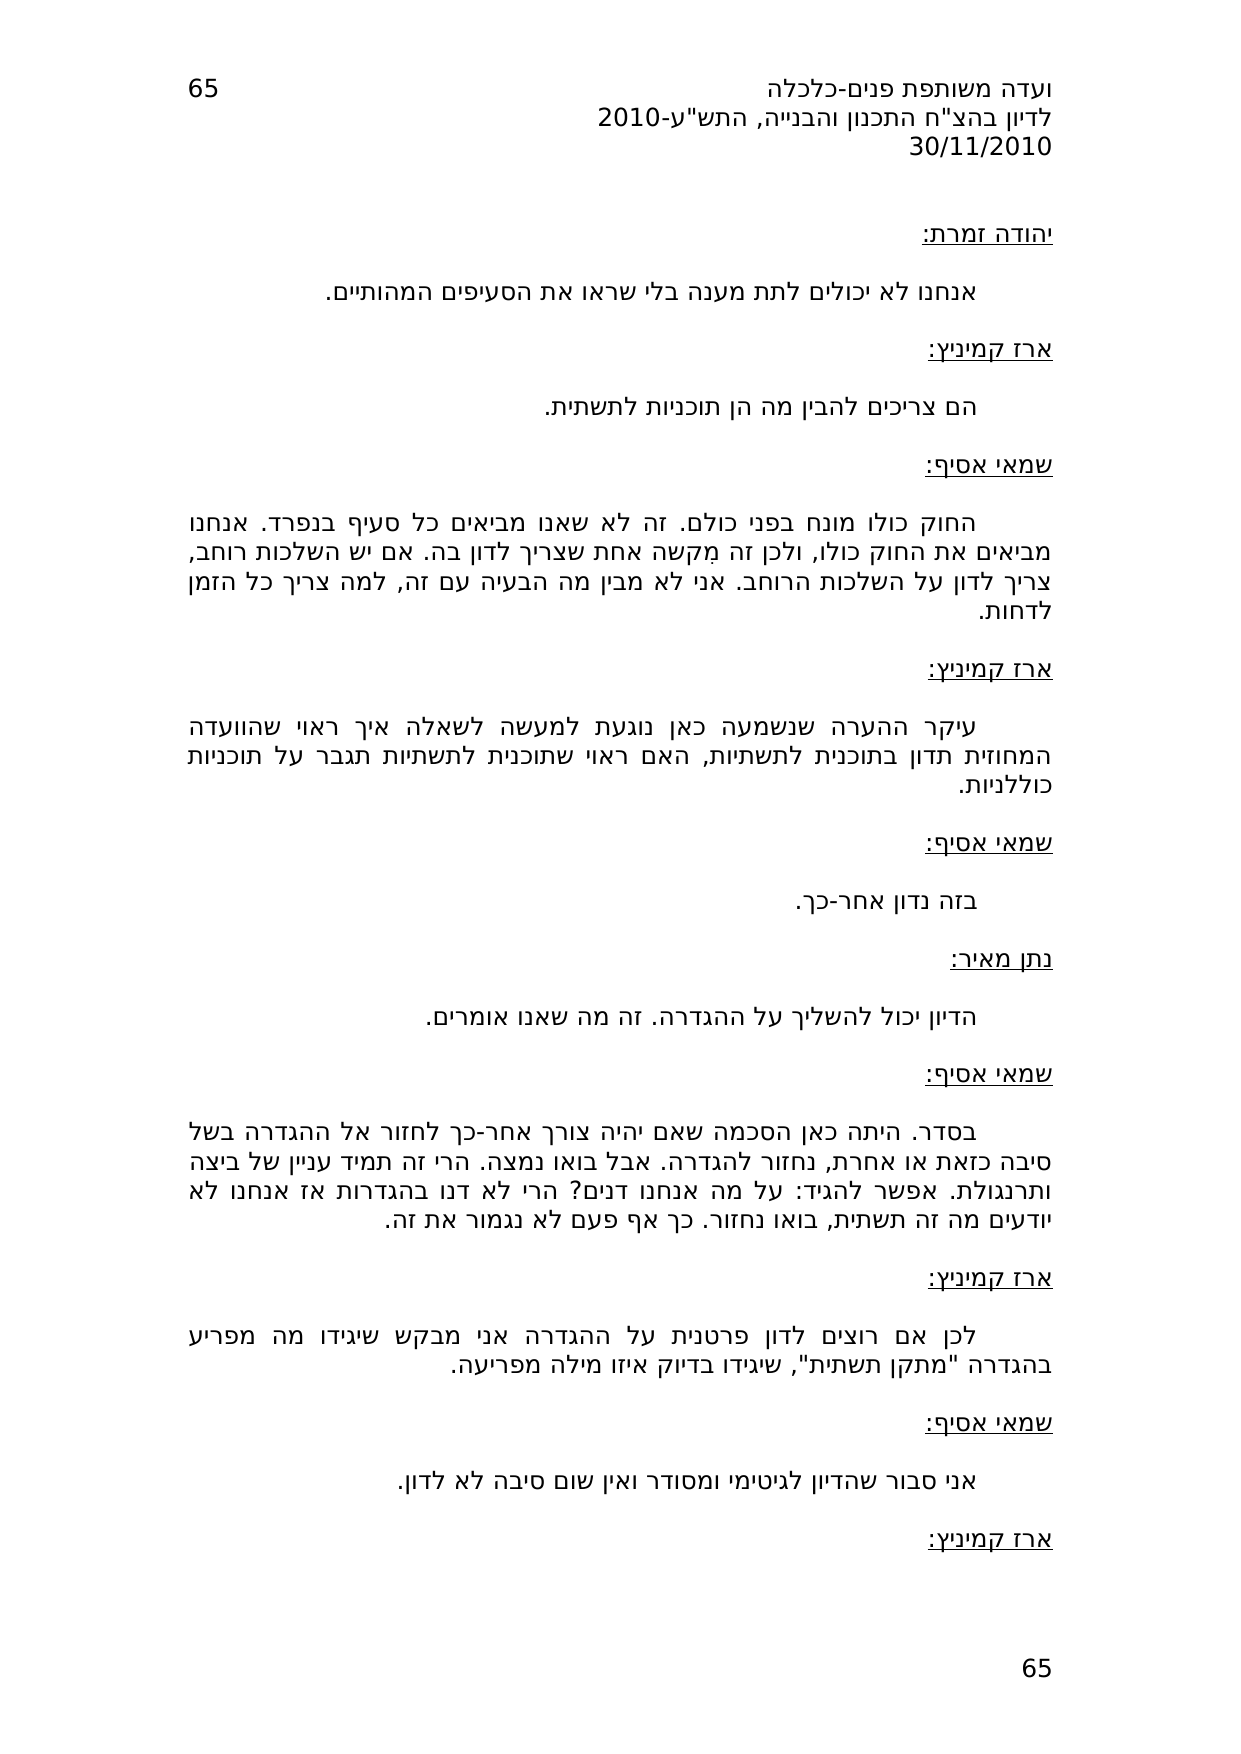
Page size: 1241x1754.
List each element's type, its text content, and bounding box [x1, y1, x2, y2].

text הם צריכים להבין מה הן תוכניות לתשתית. [187, 392, 1053, 422]
text ארז קמיניץ: [187, 1524, 1053, 1553]
text שמאי אסיף: [187, 828, 1053, 857]
text לכן אם רוצים לדון פרטנית על ההגדרה אני מבקש שיגידו מה מפריע בהגדרה "מתקן תשתית", שיגידו בדיוק איזו מילה מפריעה. [187, 1321, 1053, 1379]
text בזה נדון אחר-כך. [187, 886, 1053, 915]
text אני סבור שהדיון לגיטימי ומסודר ואין שום סיבה לא לדון. [187, 1466, 1053, 1495]
text שמאי אסיף: [187, 1408, 1053, 1437]
text יהודה זמרת: [187, 219, 1053, 248]
text הדיון יכול להשליך על ההגדרה. זה מה שאנו אומרים. [187, 1002, 1053, 1031]
text ארז קמיניץ: [187, 334, 1053, 364]
text החוק כולו מונח בפני כולם. זה לא שאנו מביאים כל סעיף בנפרד. אנחנו מביאים את החוק כולו, ולכן זה מִקשה אחת שצריך לדון בה. אם יש השלכות רוחב, צריך לדון על השלכות הרוחב. אני לא מבין מה הבעיה עם זה, למה צריך כל הזמן לדחות. [187, 508, 1053, 625]
text ארז קמיניץ: [187, 1263, 1053, 1292]
text שמאי אסיף: [187, 450, 1053, 479]
text נתן מאיר: [187, 944, 1053, 973]
text אנחנו לא יכולים לתת מענה בלי שראו את הסעיפים המהותיים. [187, 277, 1053, 306]
text עיקר ההערה שנשמעה כאן נוגעת למעשה לשאלה איך ראוי שהוועדה המחוזית תדון בתוכנית לתשתיות, האם ראוי שתוכנית לתשתיות תגבר על תוכניות כוללניות. [187, 712, 1053, 799]
text שמאי אסיף: [187, 1059, 1053, 1089]
text ארז קמיניץ: [187, 654, 1053, 683]
text בסדר. היתה כאן הסכמה שאם יהיה צורך אחר-כך לחזור אל ההגדרה בשל סיבה כזאת או אחרת, נחזור להגדרה. אבל בואו נמצה. הרי זה תמיד עניין של ביצה ותרנגולת. אפשר להגיד: על מה אנחנו דנים? הרי לא דנו בהגדרות אז אנחנו לא יודעים מה זה תשתית, בואו נחזור. כך אף פעם לא נגמור את זה. [187, 1117, 1053, 1234]
